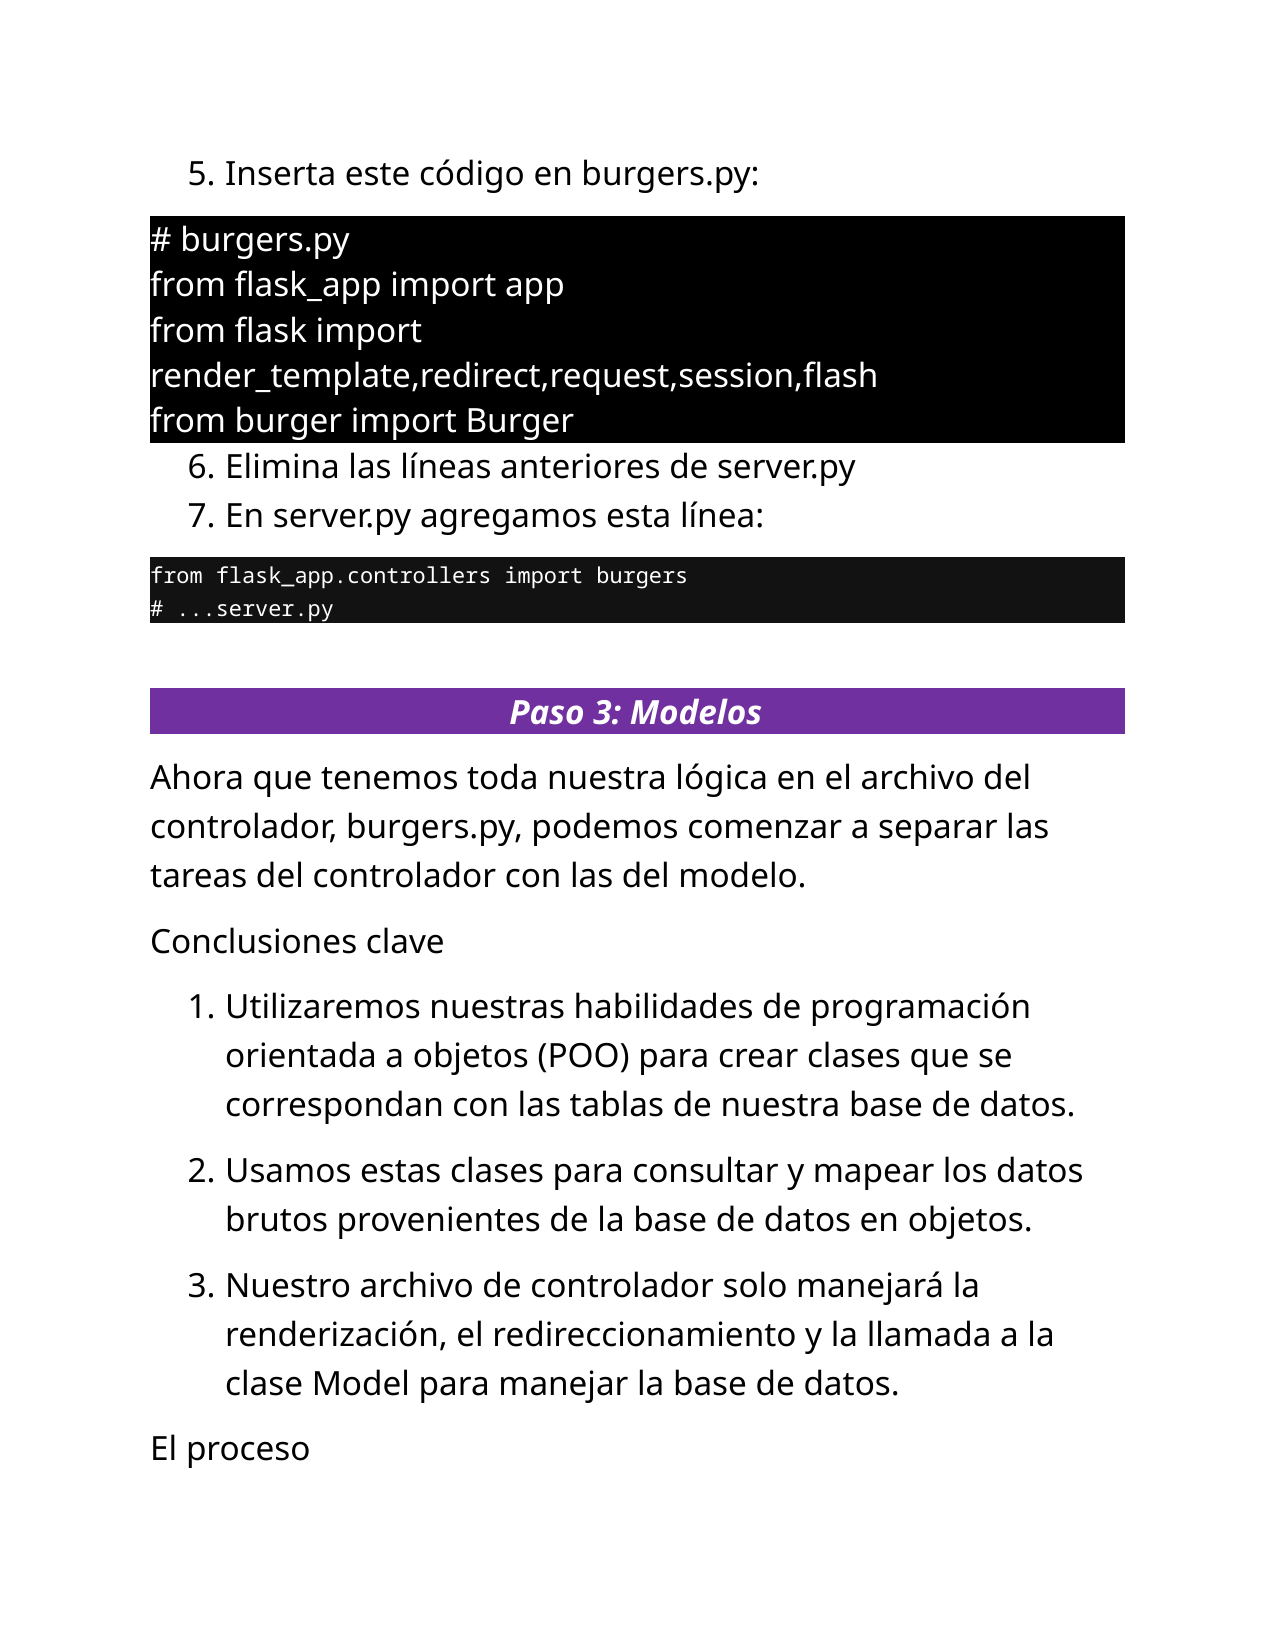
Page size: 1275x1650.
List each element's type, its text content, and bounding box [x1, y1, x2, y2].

text Paso 3: Modelos [150, 688, 1125, 734]
text from burger import Burger [150, 397, 1125, 443]
list Inserta este código en burgers.py: [187, 150, 1125, 195]
list Elimina las líneas anteriores de server.py [187, 443, 1125, 488]
list Usamos estas clases para consultar y mapear los datos brutos provenientes de la base de datos en objetos. [187, 1147, 1125, 1241]
list Nuestro archivo de controlador solo manejará la renderización, el redireccionamiento y la llamada a la clase Model para manejar la base de datos. [187, 1261, 1125, 1405]
list En server.py agregamos esta línea: [187, 492, 1125, 537]
text # burgers.py [150, 216, 1125, 261]
text El proceso [150, 1425, 1125, 1470]
text from flask_app import app [150, 261, 1125, 306]
list Utilizaremos nuestras habilidades de programación orientada a objetos (POO) para crear clases que se correspondan con las tablas de nuestra base de datos. [187, 983, 1125, 1127]
text from flask_app.controllers import burgers [150, 557, 1125, 590]
text from flask import render_template,redirect,request,session,flash [150, 306, 1125, 397]
text # ...server.py [150, 590, 1125, 623]
text Ahora que tenemos toda nuestra lógica en el archivo del controlador, burgers.py, podemos comenzar a separar las tareas del controlador con las del modelo. [150, 754, 1125, 897]
text Conclusiones clave [150, 918, 1125, 963]
